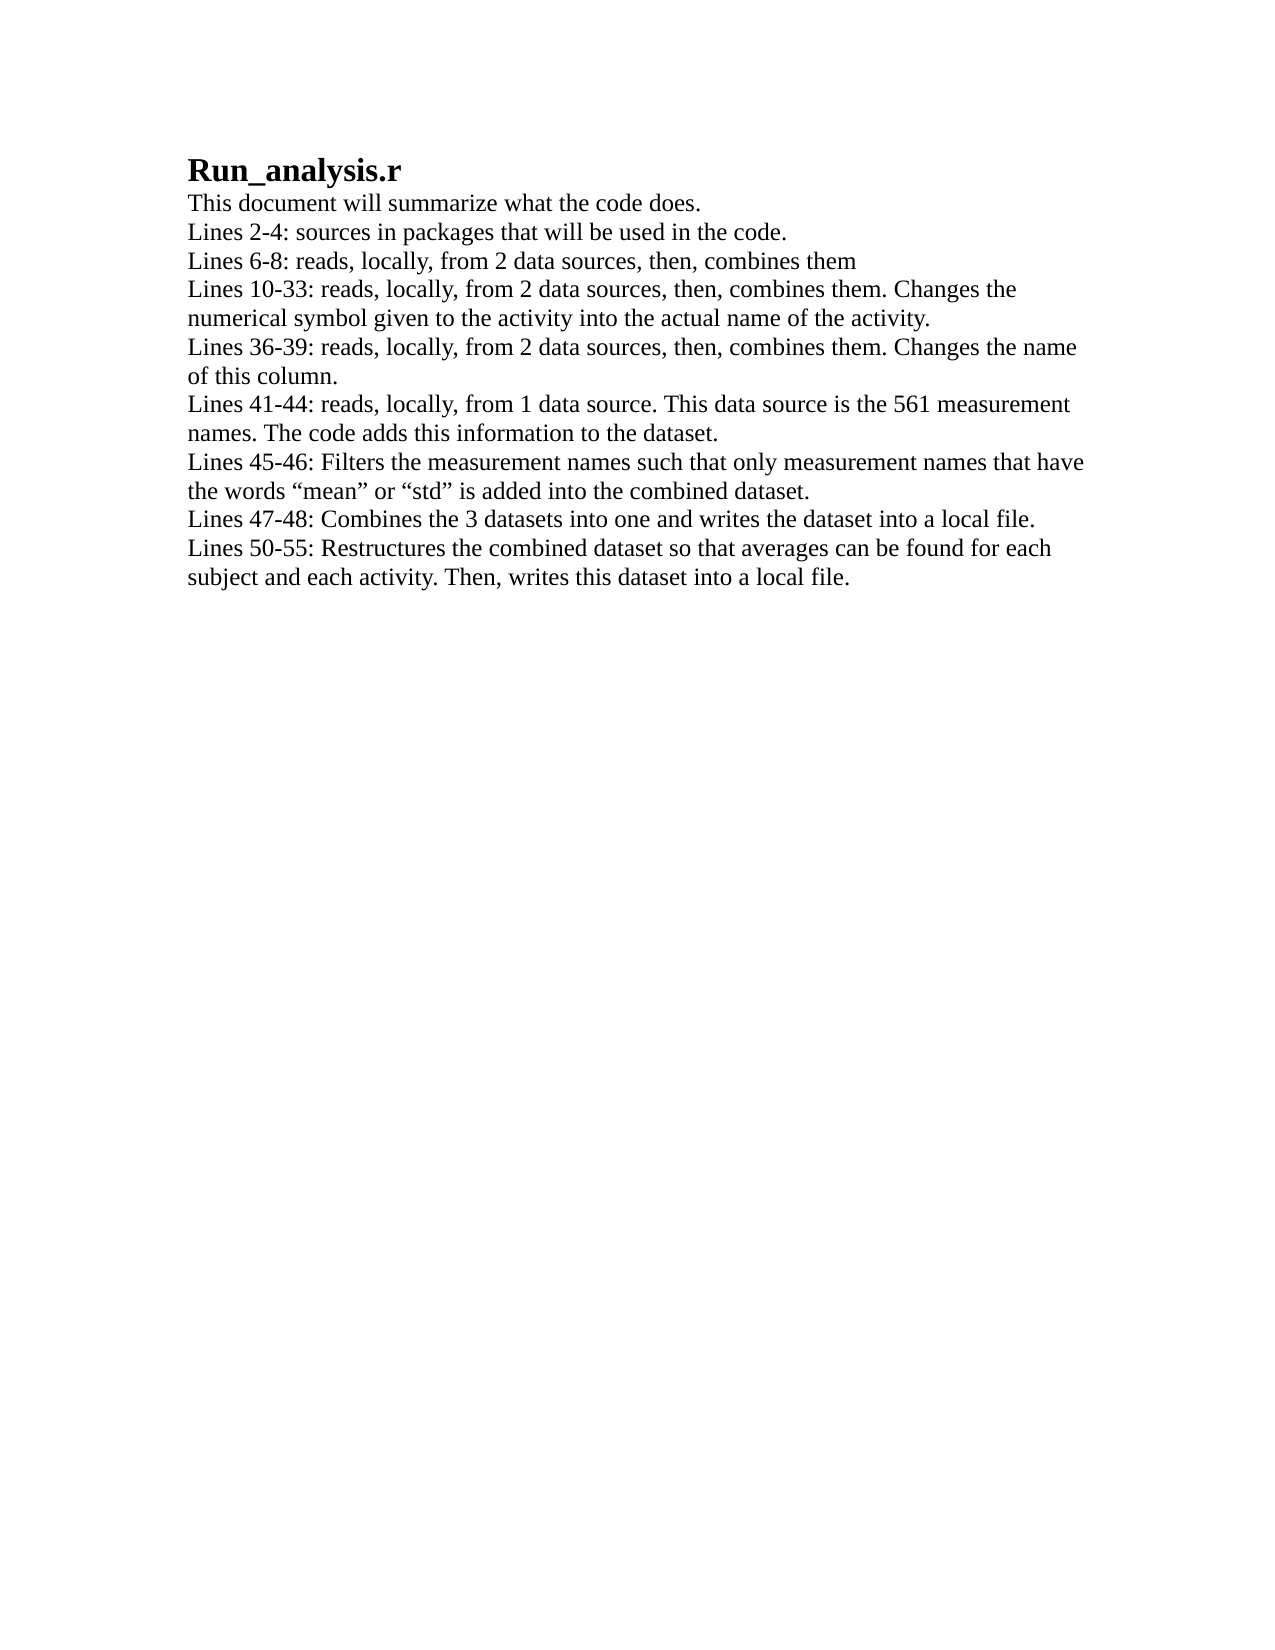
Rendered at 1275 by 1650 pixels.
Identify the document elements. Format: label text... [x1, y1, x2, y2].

text Lines 41-44: reads, locally, from 1 data source. This data source is the 561 measurement names. The code adds this information to the dataset. [187, 389, 1087, 447]
text Lines 50-55: Restructures the combined dataset so that averages can be found for each subject and each activity. Then, writes this dataset into a local file. [187, 533, 1087, 591]
text Run_analysis.r [187, 150, 1087, 188]
text Lines 36-39: reads, locally, from 2 data sources, then, combines them. Changes the name of this column. [187, 332, 1087, 389]
text Lines 45-46: Filters the measurement names such that only measurement names that have the words “mean” or “std” is added into the combined dataset. [187, 447, 1087, 504]
text Lines 6-8: reads, locally, from 2 data sources, then, combines them [187, 246, 1087, 274]
text Lines 2-4: sources in packages that will be used in the code. [187, 217, 1087, 246]
text This document will summarize what the code does. [187, 188, 1087, 217]
text Lines 10-33: reads, locally, from 2 data sources, then, combines them. Changes the numerical symbol given to the activity into the actual name of the activity. [187, 274, 1087, 332]
text Lines 47-48: Combines the 3 datasets into one and writes the dataset into a local file. [187, 504, 1087, 533]
